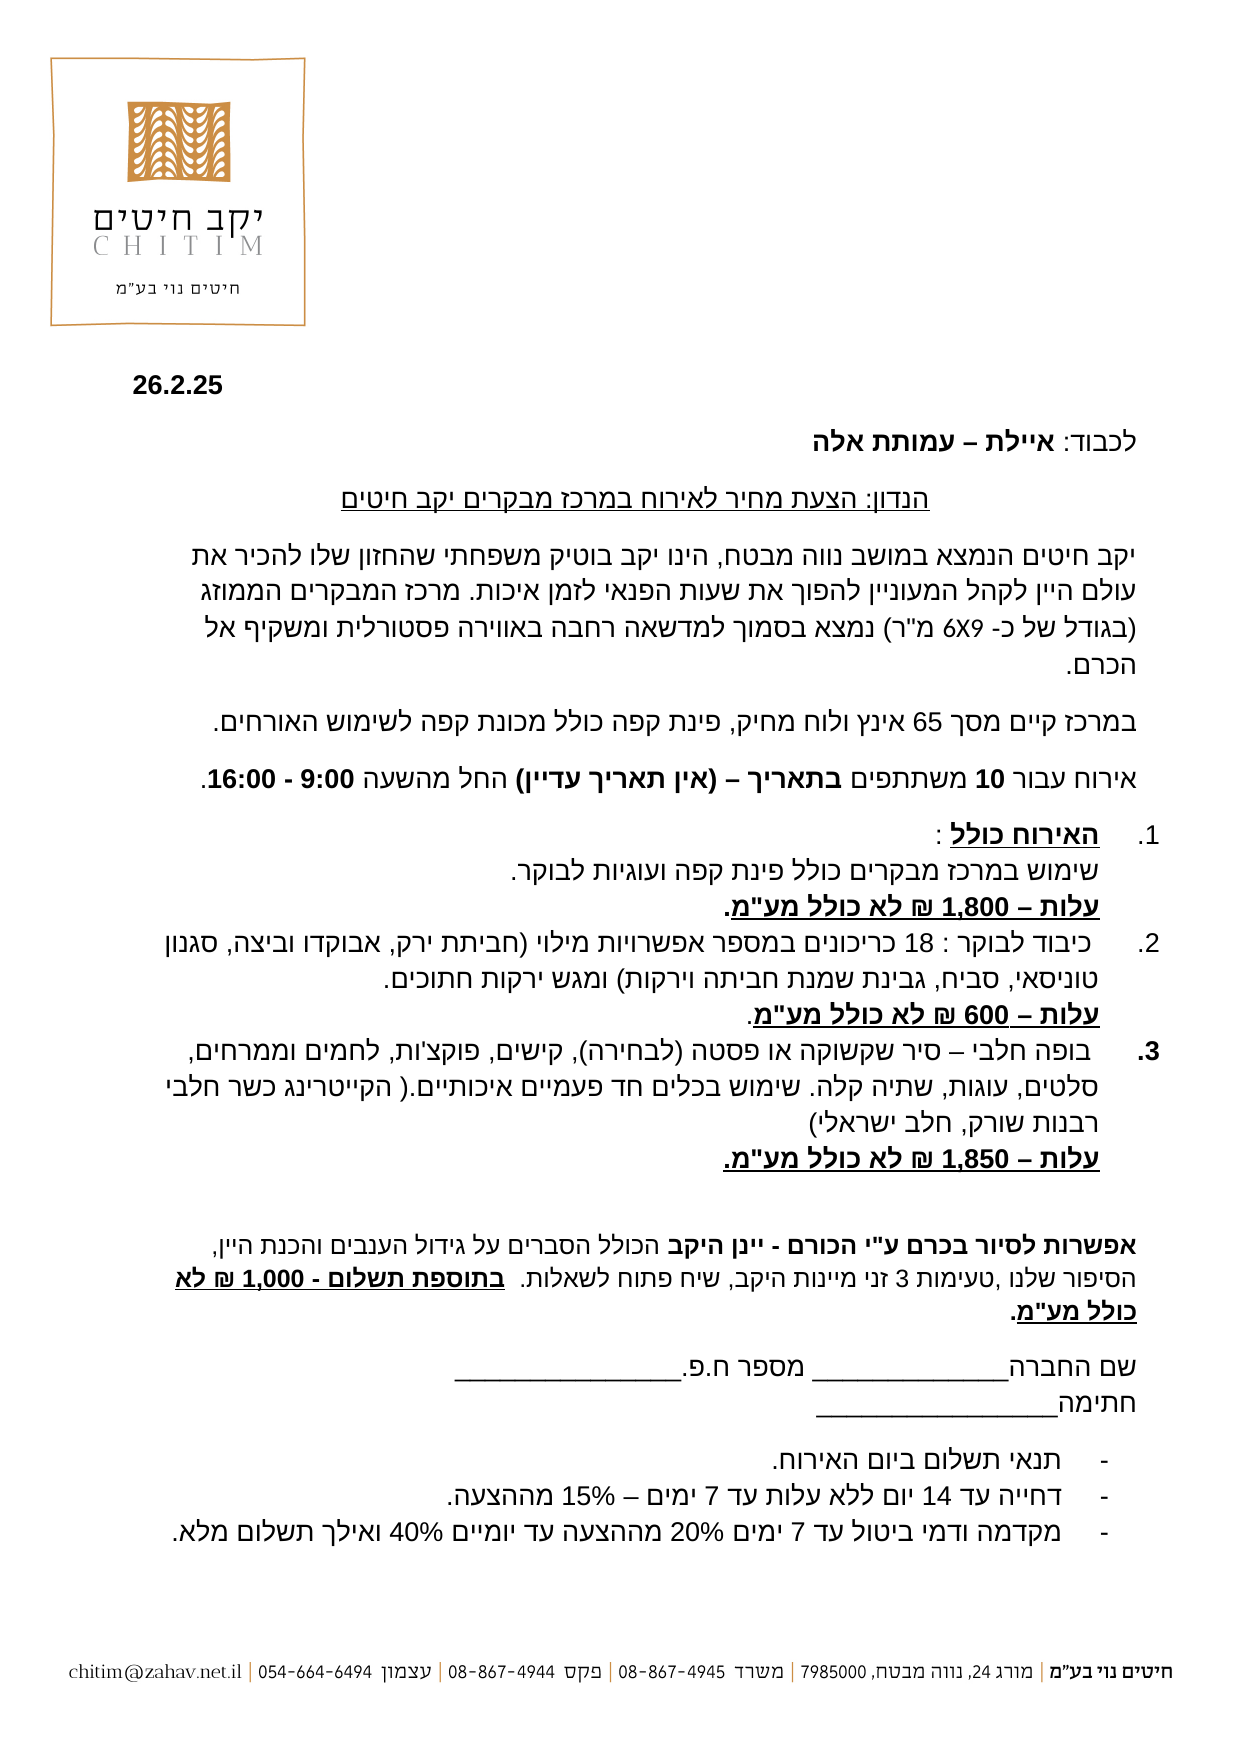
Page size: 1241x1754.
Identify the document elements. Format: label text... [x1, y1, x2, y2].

text אירוח עבור 10 משתתפים בתאריך – (אין תאריך עדיין) החל מהשעה 9:00 - 16:00. [133, 763, 1137, 794]
text אפשרות לסיור בכרם ע"י הכורם - יינן היקב הכולל הסברים על גידול הענבים והכנת היין, הסיפור שלנו ,טעימות 3 זני מיינות היקב, שיח פתוח לשאלות. בתוספת תשלום - 1,000 ₪ לא כולל מע"מ. [133, 1231, 1137, 1326]
text 26.2.25 [133, 369, 1137, 400]
list כיבוד לבוקר : 18 כריכונים במספר אפשרויות מילוי (חביתת ירק, אבוקדו וביצה, סגנון טוניסאי, סביח, גבינת שמנת חביתה וירקות) ומגש ירקות חתוכים. [133, 927, 1137, 994]
list תנאי תשלום ביום האירוח. [133, 1444, 1099, 1475]
list בופה חלבי – סיר שקשוקה או פסטה (לבחירה), קישים, פוקצ'ות, לחמים וממרחים, סלטים, עוגות, שתיה קלה. שימוש בכלים חד פעמיים איכותיים.( הקייטרינג כשר חלבי רבנות שורק, חלב ישראלי) עלות – 1,850 ₪ לא כולל מע"מ. [133, 1035, 1137, 1206]
list האירוח כולל : שימוש במרכז מבקרים כולל פינת קפה ועוגיות לבוקר. [133, 819, 1137, 887]
picture [1, 1651, 1241, 1752]
text הנדון: הצעת מחיר לאירוח במרכז מבקרים יקב חיטים [133, 483, 1137, 514]
text יקב חיטים הנמצא במושב נווה מבטח, הינו יקב בוטיק משפחתי שהחזון שלו להכיר את עולם היין לקהל המעוניין להפוך את שעות הפנאי לזמן איכות. מרכז המבקרים הממוזג (בגודל של כ- 6X9 מ"ר) נמצא בסמוך למדשאה רחבה באווירה פסטורלית ומשקיף אל הכרם. [133, 539, 1137, 680]
list דחייה עד 14 יום ללא עלות עד 7 ימים – 15% מההצעה. [133, 1480, 1099, 1511]
picture [29, 0, 364, 347]
text במרכז קיים מסך 65 אינץ ולוח מחיק, פינת קפה כולל מכונת קפה לשימוש האורחים. [133, 706, 1137, 737]
text לכבוד: איילת – עמותת אלה [133, 426, 1137, 457]
text שם החברה_____________ מספר ח.פ._______________ חתימה________________ [133, 1351, 1137, 1418]
list עלות – 1,800 ₪ לא כולל מע"מ. [133, 891, 1099, 922]
list עלות – 600 ₪ לא כולל מע"מ. [133, 999, 1099, 1030]
list מקדמה ודמי ביטול עד 7 ימים 20% מההצעה עד יומיים 40% ואילך תשלום מלא. [133, 1516, 1099, 1547]
